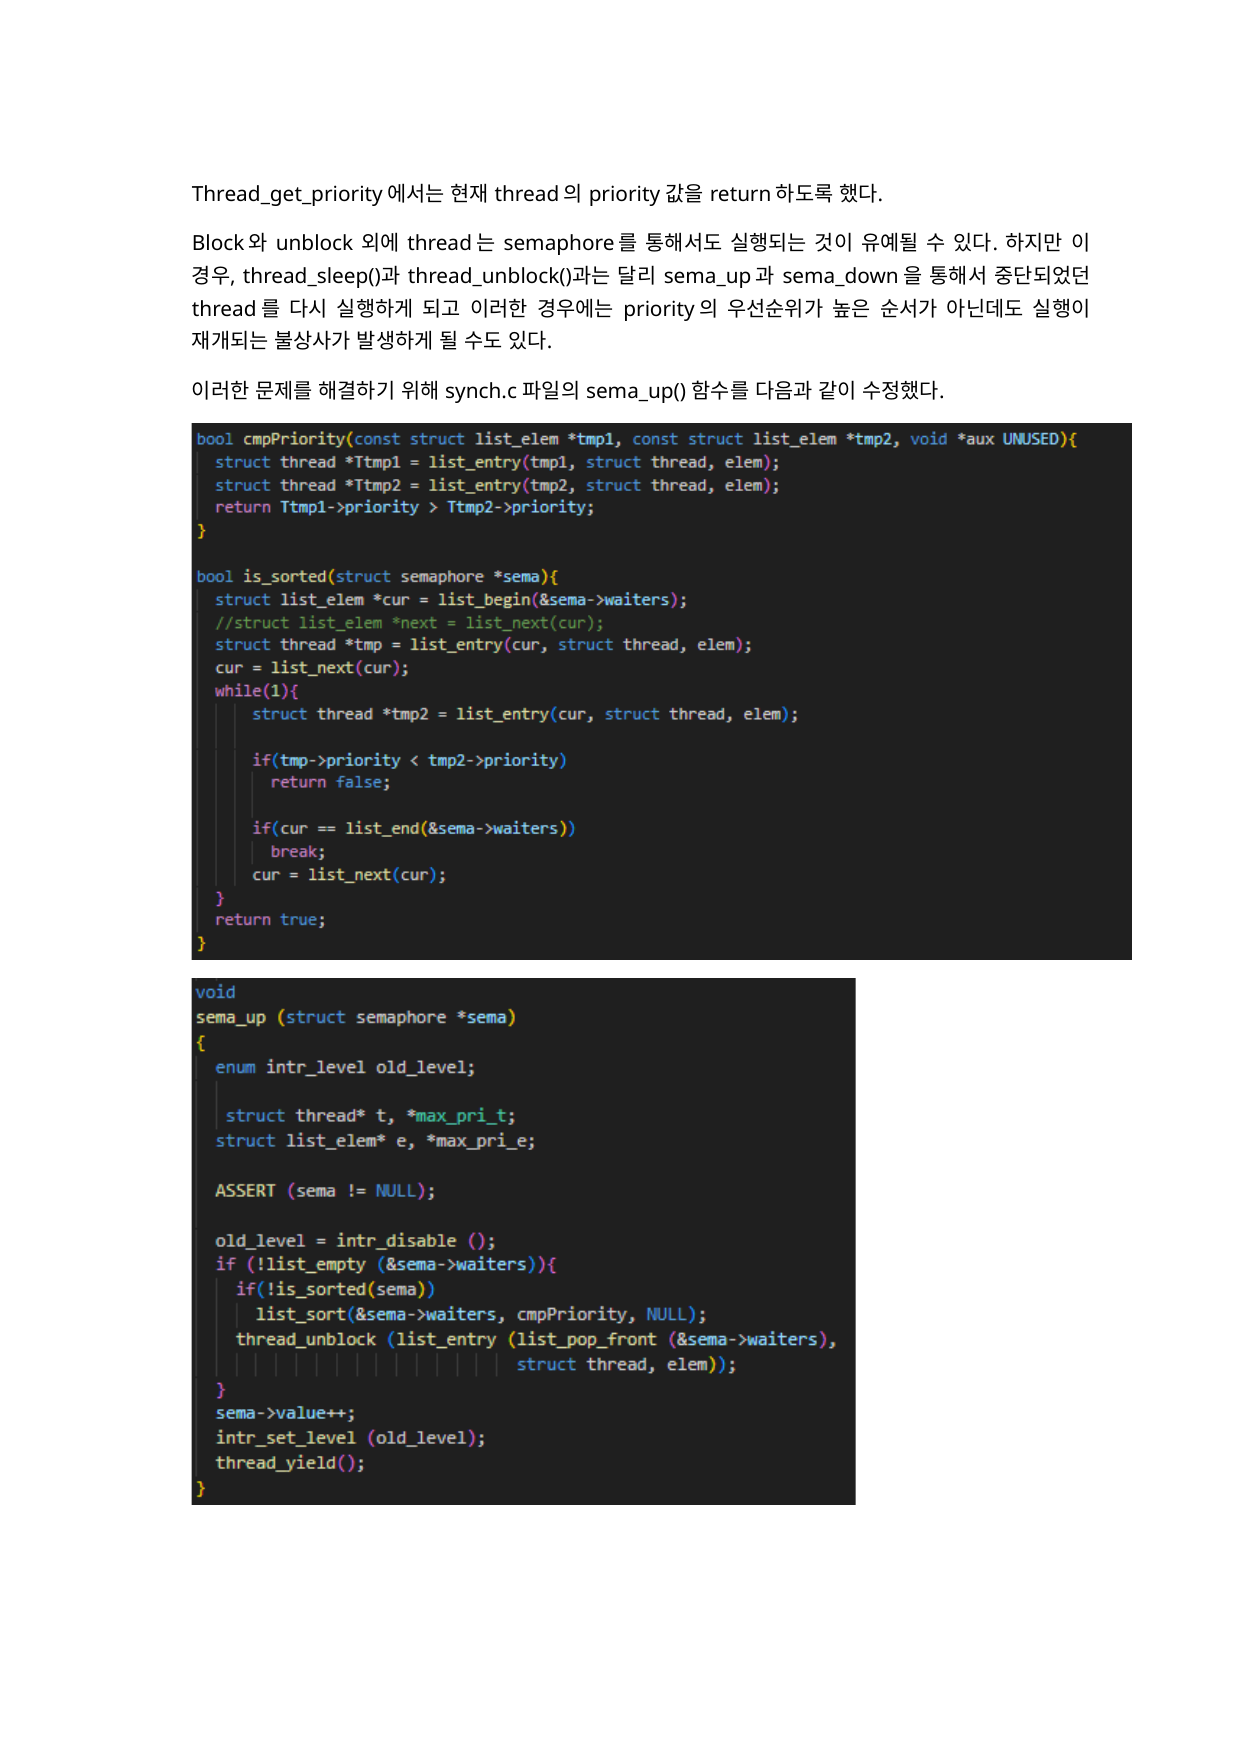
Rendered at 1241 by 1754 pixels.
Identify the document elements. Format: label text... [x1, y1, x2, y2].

picture [191, 423, 1132, 960]
text Block와 unblock 외에 thread는 semaphore를 통해서도 실행되는 것이 유예될 수 있다. 하지만 이 경우, thread_sleep()과 thread_unblock()과는 달리 sema_up과 sema_down을 통해서 중단되었던 thread를 다시 실행하게 되고 이러한 경우에는 priority의 우선순위가 높은 순서가 아닌데도 실행이 재개되는 불상사가 발생하게 될 수도 있다. [192, 227, 1090, 355]
picture [191, 978, 856, 1505]
text 이러한 문제를 해결하기 위해 synch.c 파일의 sema_up() 함수를 다음과 같이 수정했다. [192, 374, 1090, 404]
text Thread_get_priority에서는 현재 thread의 priority 값을 return하도록 했다. [192, 177, 1090, 207]
